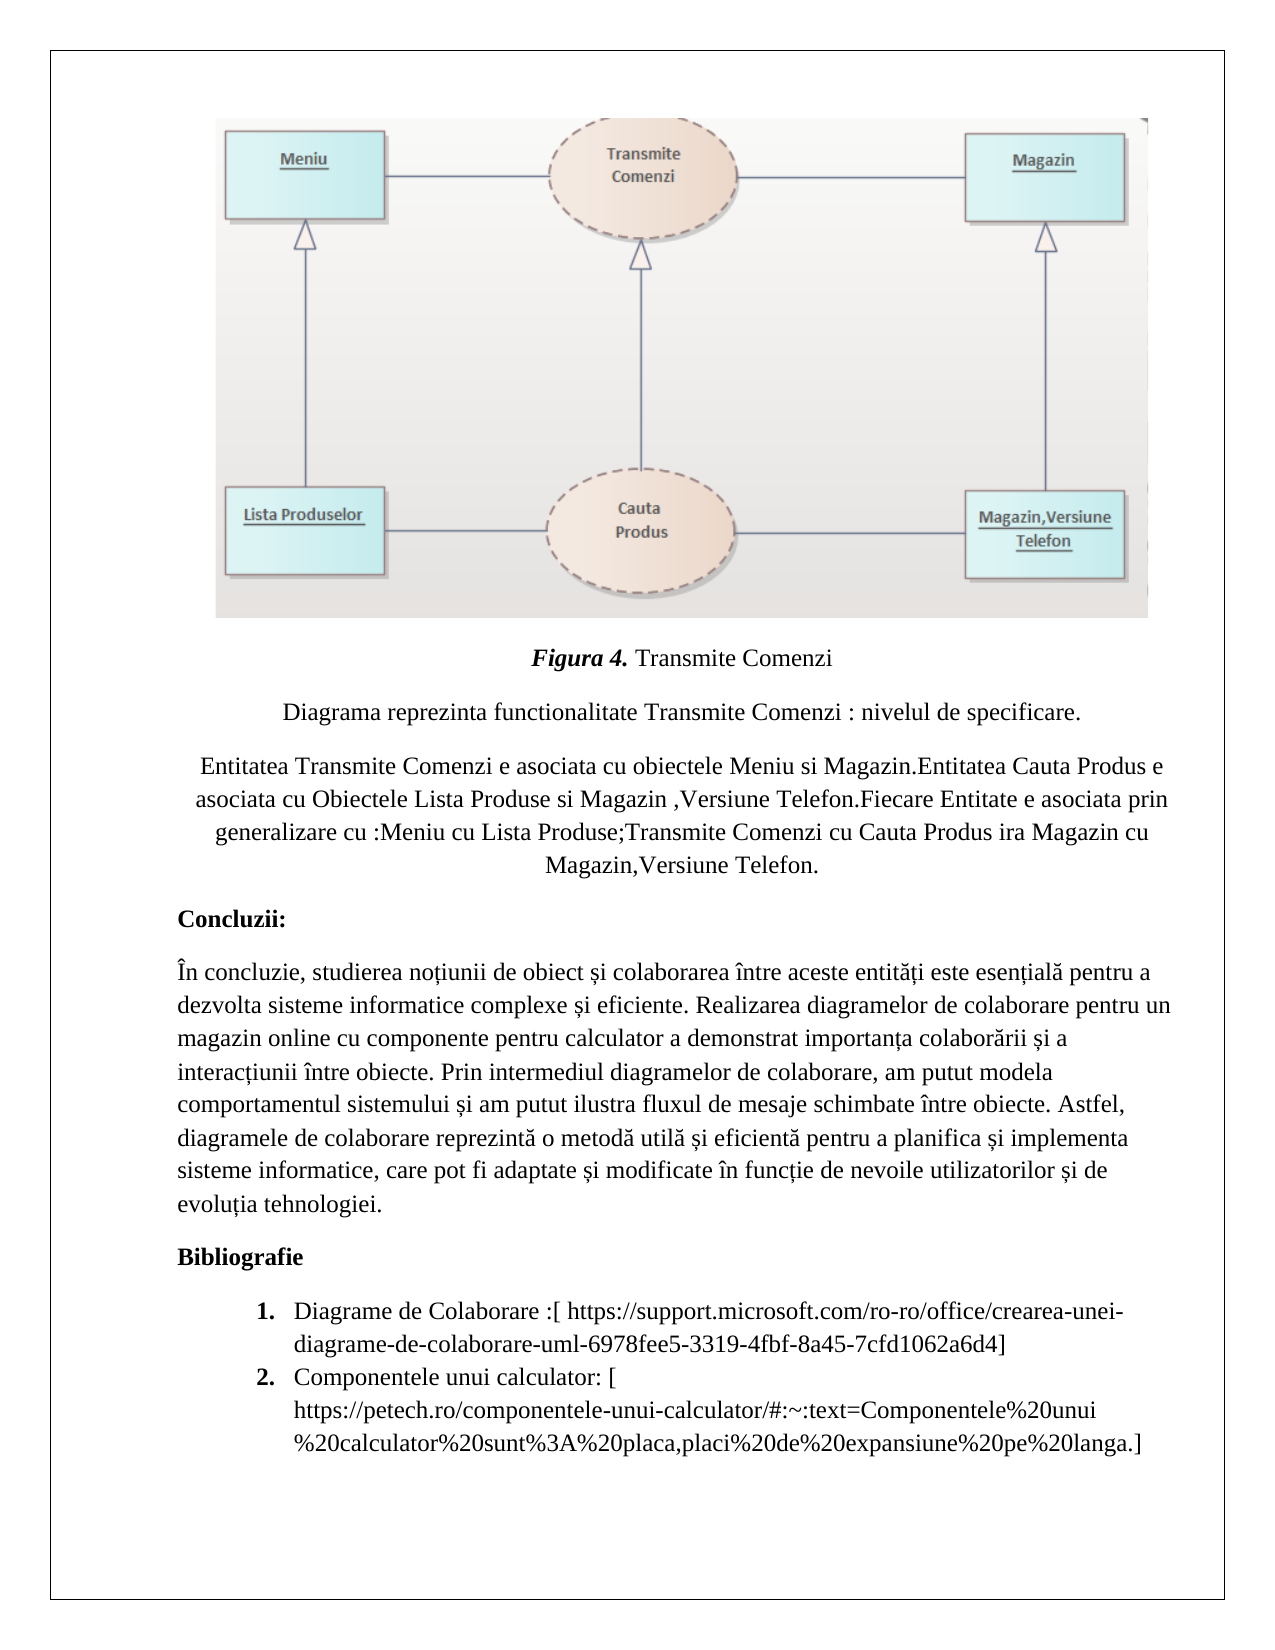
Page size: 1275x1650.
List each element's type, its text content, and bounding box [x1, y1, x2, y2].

picture [215, 118, 1149, 618]
text Entitatea Transmite Comenzi e asociata cu obiectele Meniu si Magazin.Entitatea Cauta Produs e asociata cu Obiectele Lista Produse si Magazin ,Versiune Telefon.Fiecare Entitate e asociata prin generalizare cu :Meniu cu Lista Produse;Transmite Comenzi cu Cauta Produs ira Magazin cu Magazin,Versiune Telefon. [177, 751, 1187, 878]
text Figura 4. Transmite Comenzi [177, 643, 1187, 672]
text Diagrama reprezinta functionalitate Transmite Comenzi : nivelul de specificare. [177, 697, 1187, 726]
text Concluzii: [177, 904, 1187, 932]
text În concluzie, studierea noțiunii de obiect și colaborarea între aceste entități este esențială pentru a dezvolta sisteme informatice complexe și eficiente. Realizarea diagramelor de colaborare pentru un magazin online cu componente pentru calculator a demonstrat importanța colaborării și a interacțiunii între obiecte. Prin intermediul diagramelor de colaborare, am putut modela comportamentul sistemului și am putut ilustra fluxul de mesaje schimbate între obiecte. Astfel, diagramele de colaborare reprezintă o metodă utilă și eficientă pentru a planifica și implementa sisteme informatice, care pot fi adaptate și modificate în funcție de nevoile utilizatorilor și de evoluția tehnologiei. [177, 957, 1187, 1217]
text Bibliografie [177, 1242, 1187, 1271]
list Componentele unui calculator: [ https://petech.ro/componentele-unui-calculator/#:~:text=Componentele%20unui%20calculator%20sunt%3A%20placa,placi%20de%20expansiune%20pe%20langa.] [256, 1362, 1187, 1457]
list Diagrame de Colaborare :[ https://support.microsoft.com/ro-ro/office/crearea-unei-diagrame-de-colaborare-uml-6978fee5-3319-4fbf-8a45-7cfd1062a6d4] [256, 1296, 1187, 1358]
